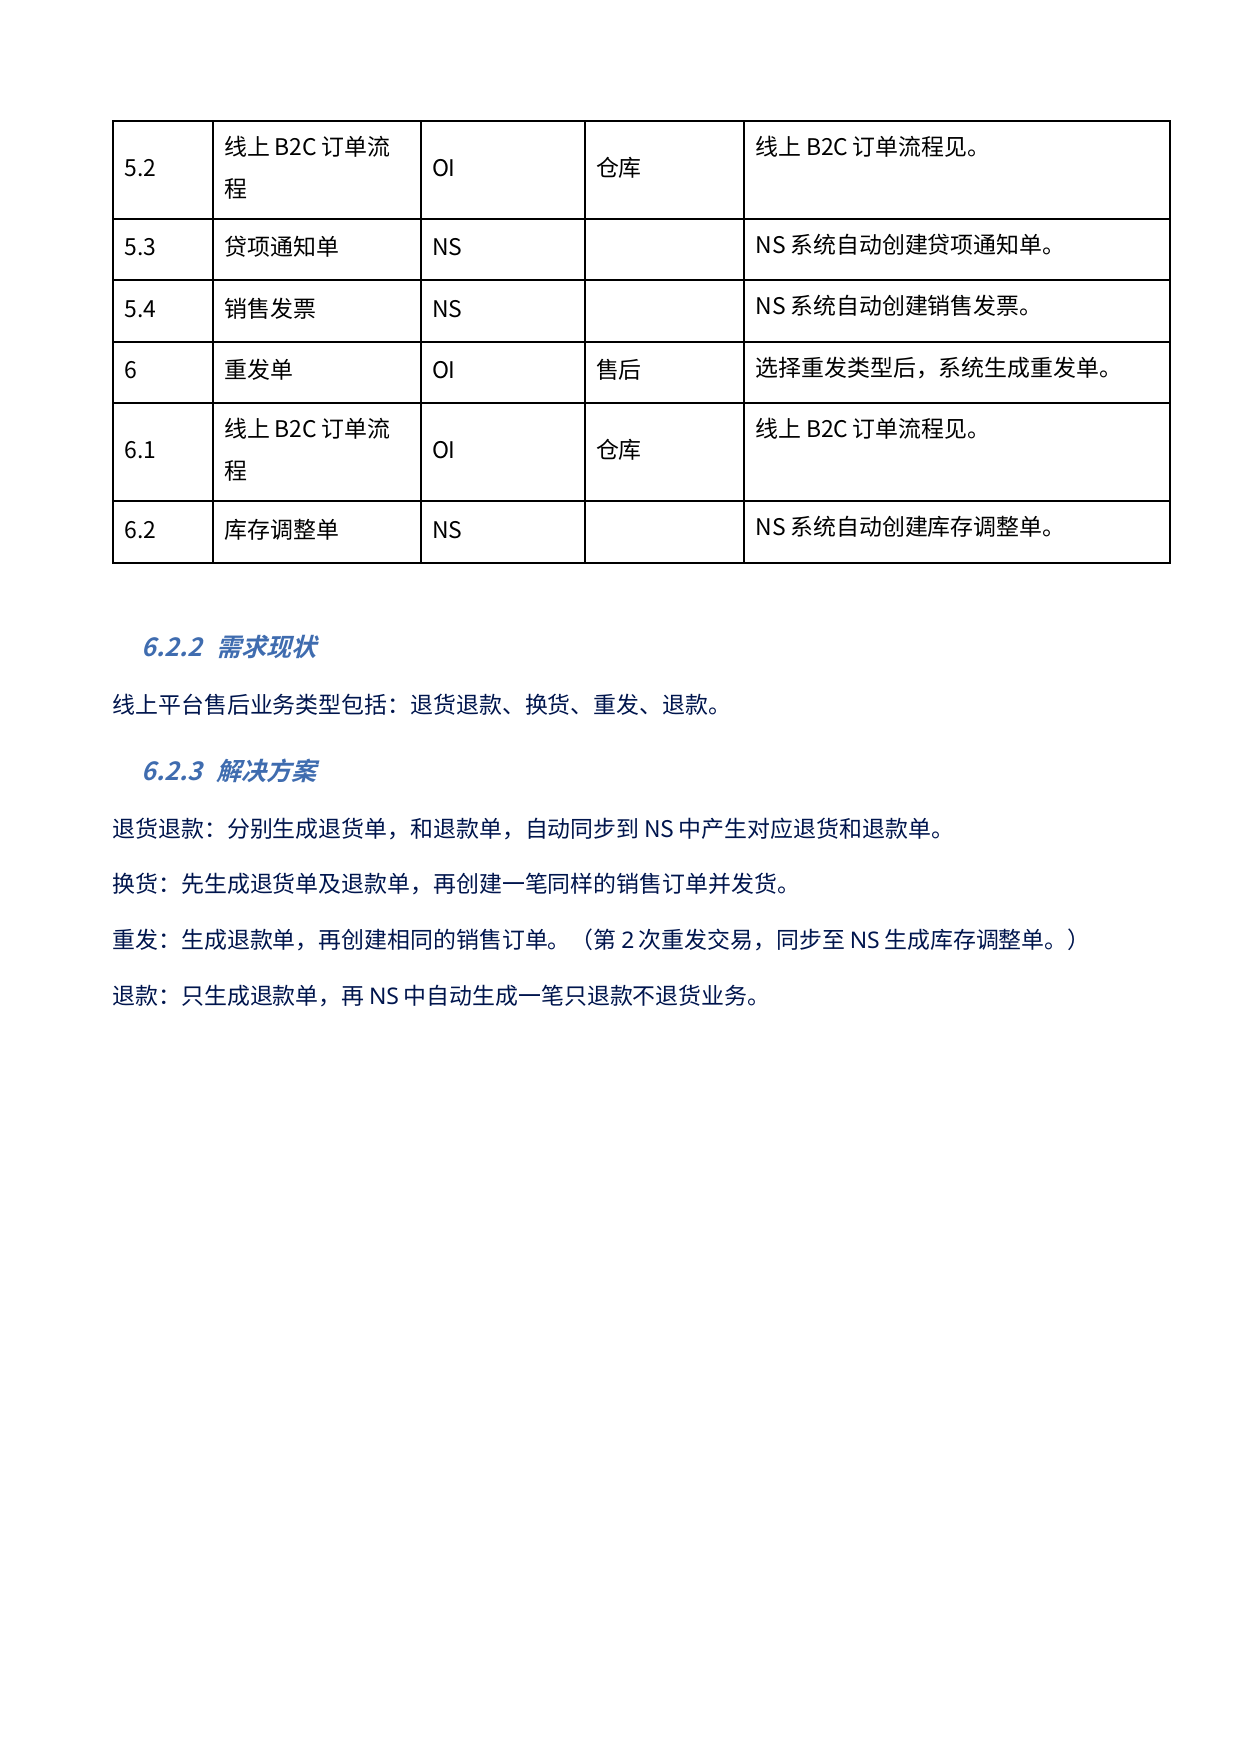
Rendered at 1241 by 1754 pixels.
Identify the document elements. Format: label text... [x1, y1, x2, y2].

table_cell 线上B2C订单流程 [214, 404, 420, 500]
table_cell OI [422, 343, 584, 402]
table_cell [586, 502, 743, 562]
table_cell 5.2 [114, 122, 212, 218]
table_cell 贷项通知单 [214, 220, 420, 279]
table_cell 5.3 [114, 220, 212, 279]
text 线上平台售后业务类型包括：退货退款、换货、重发、退款。 [112, 687, 1128, 720]
table_cell 仓库 [586, 122, 743, 218]
table_cell 重发单 [214, 343, 420, 402]
text 退货退款：分别生成退货单，和退款单，自动同步到NS中产生对应退货和退款单。 [112, 811, 1128, 844]
table_cell 6 [114, 343, 212, 402]
table_cell OI [422, 122, 584, 218]
table_cell [586, 220, 743, 279]
table_cell 选择重发类型后，系统生成重发单。 [745, 343, 1169, 402]
subtitle 需求现状 [142, 628, 1128, 664]
table_cell NS系统自动创建贷项通知单。 [745, 220, 1169, 279]
table_cell 销售发票 [214, 281, 420, 341]
table_cell OI [422, 404, 584, 500]
text 退款：只生成退款单，再NS中自动生成一笔只退款不退货业务。 [112, 978, 1128, 1011]
table_cell [586, 281, 743, 341]
table_cell NS [422, 220, 584, 279]
table_cell 线上B2C订单流程 [214, 122, 420, 218]
table_cell 6.1 [114, 404, 212, 500]
table_cell 仓库 [586, 404, 743, 500]
table_cell 售后 [586, 343, 743, 402]
text 换货：先生成退货单及退款单，再创建一笔同样的销售订单并发货。 [112, 866, 1128, 899]
table_cell 线上B2C订单流程见。 [745, 122, 1169, 218]
table_cell NS系统自动创建库存调整单。 [745, 502, 1169, 562]
table_cell 5.4 [114, 281, 212, 341]
table_cell 线上B2C订单流程见。 [745, 404, 1169, 500]
table_cell 库存调整单 [214, 502, 420, 562]
table_cell 6.2 [114, 502, 212, 562]
table_cell NS系统自动创建销售发票。 [745, 281, 1169, 341]
table_cell NS [422, 502, 584, 562]
table_cell NS [422, 281, 584, 341]
text 重发：生成退款单，再创建相同的销售订单。（第2次重发交易，同步至NS生成库存调整单。） [112, 922, 1128, 955]
subtitle 解决方案 [142, 751, 1128, 787]
